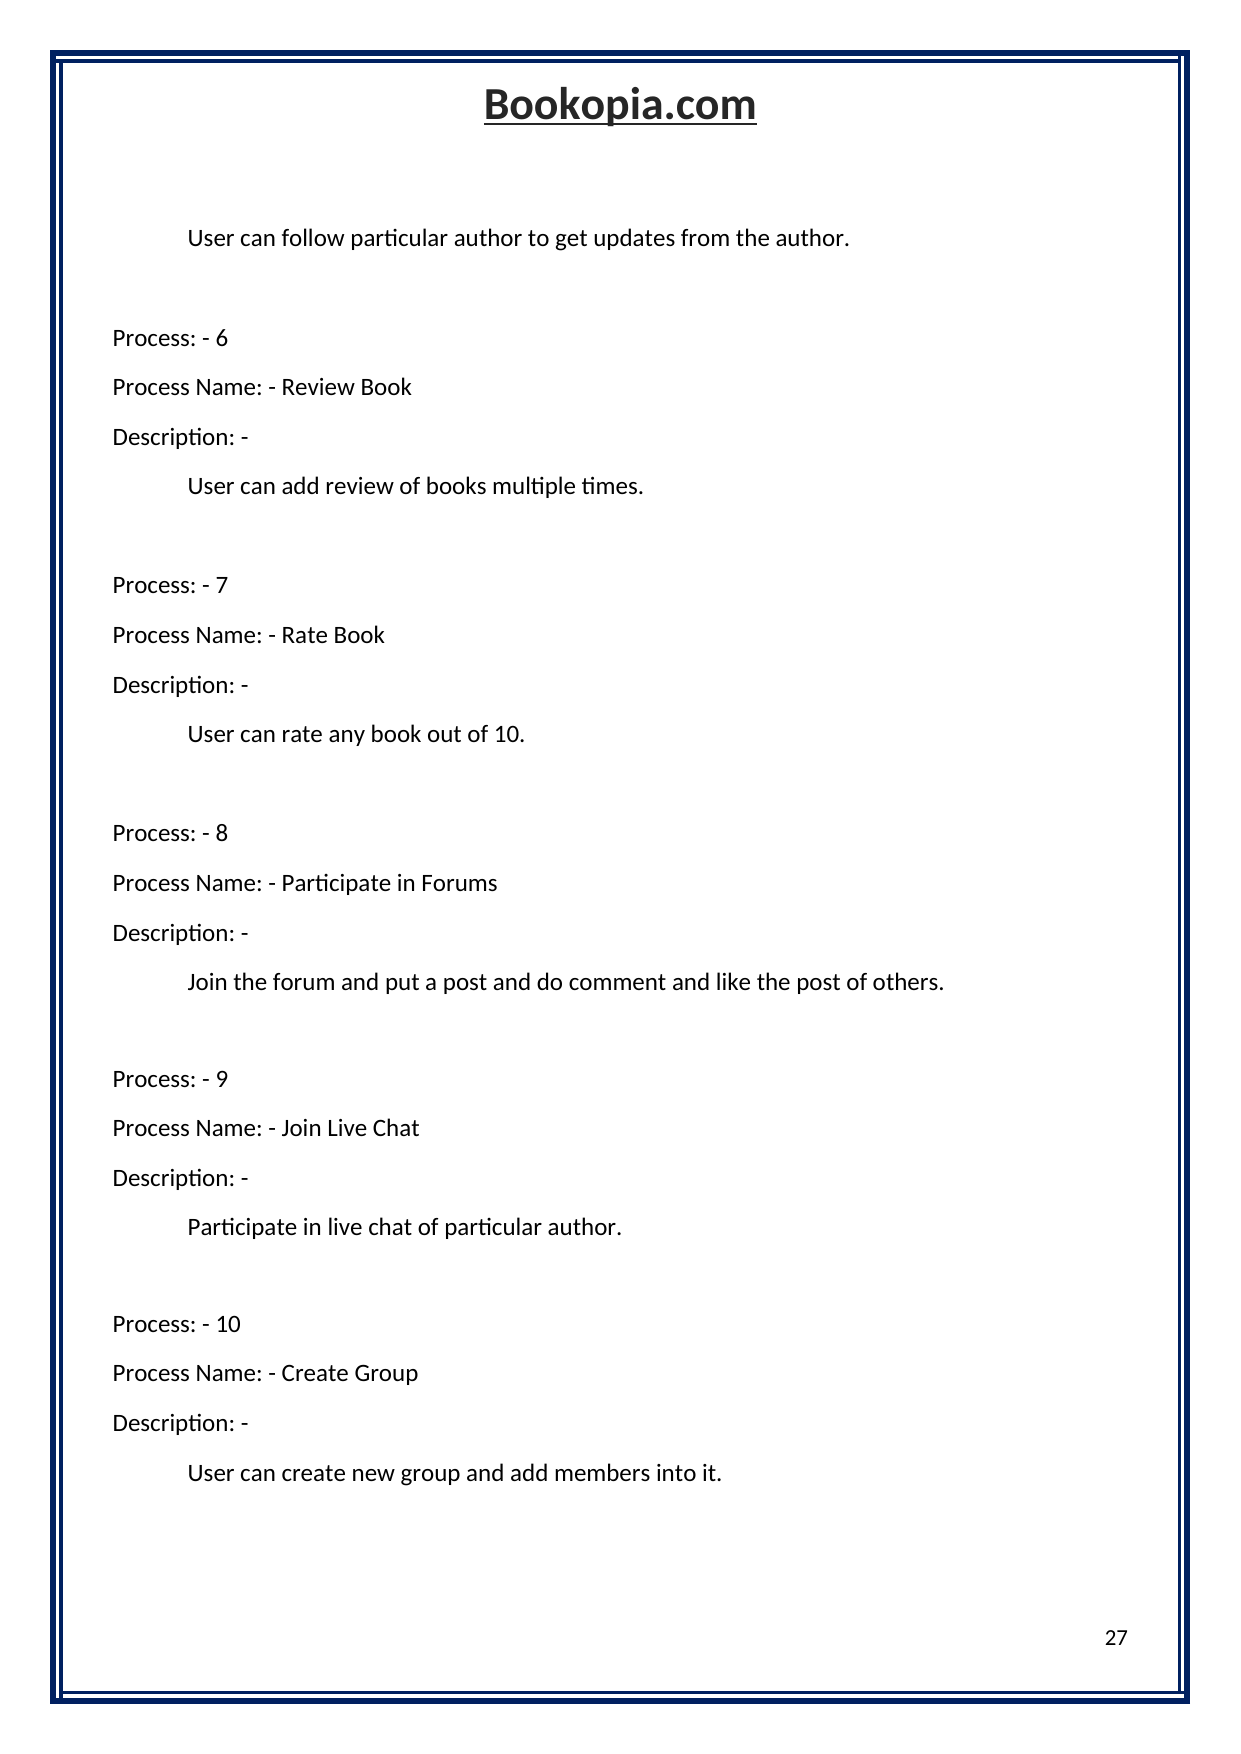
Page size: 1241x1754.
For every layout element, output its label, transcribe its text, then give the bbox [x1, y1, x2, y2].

text User can rate any book out of 10. [112, 718, 1128, 749]
text Process: - 6 [112, 322, 1128, 352]
text Join the forum and put a post and do comment and like the post of others. [112, 966, 1128, 997]
text Description: - [112, 917, 1128, 947]
text Process Name: - Join Live Chat [112, 1112, 1128, 1143]
text User can create new group and add members into it. [112, 1457, 1128, 1487]
text Process: - 10 [112, 1308, 1128, 1338]
text Process Name: - Participate in Forums [112, 867, 1128, 898]
text Process: - 9 [112, 1063, 1128, 1093]
text Process: - 7 [112, 570, 1128, 600]
text Process Name: - Review Book [112, 371, 1128, 402]
text Description: - [112, 421, 1128, 451]
text Description: - [112, 669, 1128, 699]
text Process: - 8 [112, 818, 1128, 848]
text Description: - [112, 1407, 1128, 1438]
text Process Name: - Rate Book [112, 619, 1128, 650]
text Description: - [112, 1162, 1128, 1192]
text Process Name: - Create Group [112, 1358, 1128, 1388]
text User can add review of books multiple times. [112, 471, 1128, 501]
text Participate in live chat of particular author. [112, 1212, 1128, 1242]
text User can follow particular author to get updates from the author. [112, 223, 1128, 253]
